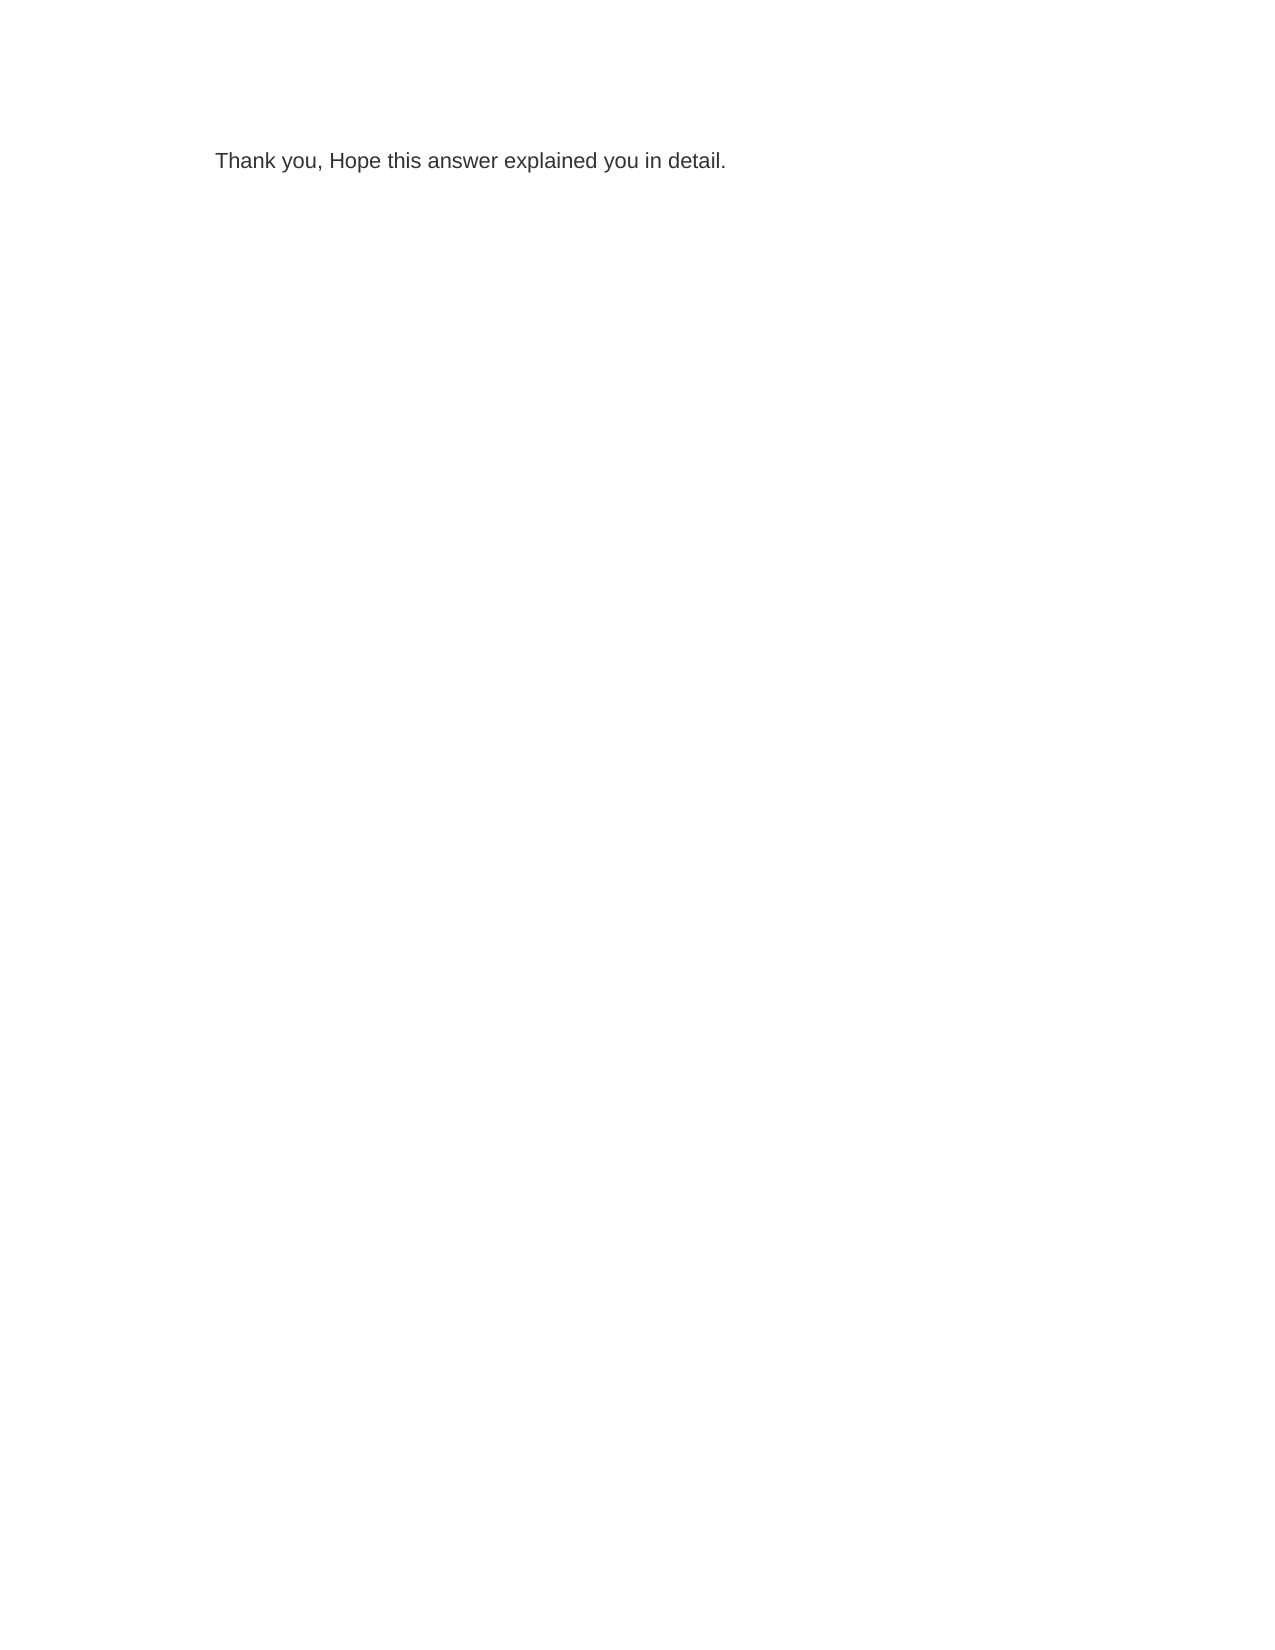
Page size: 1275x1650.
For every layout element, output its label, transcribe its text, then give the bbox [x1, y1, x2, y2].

text Thank you, Hope this answer explained you in detail. [215, 148, 1098, 173]
